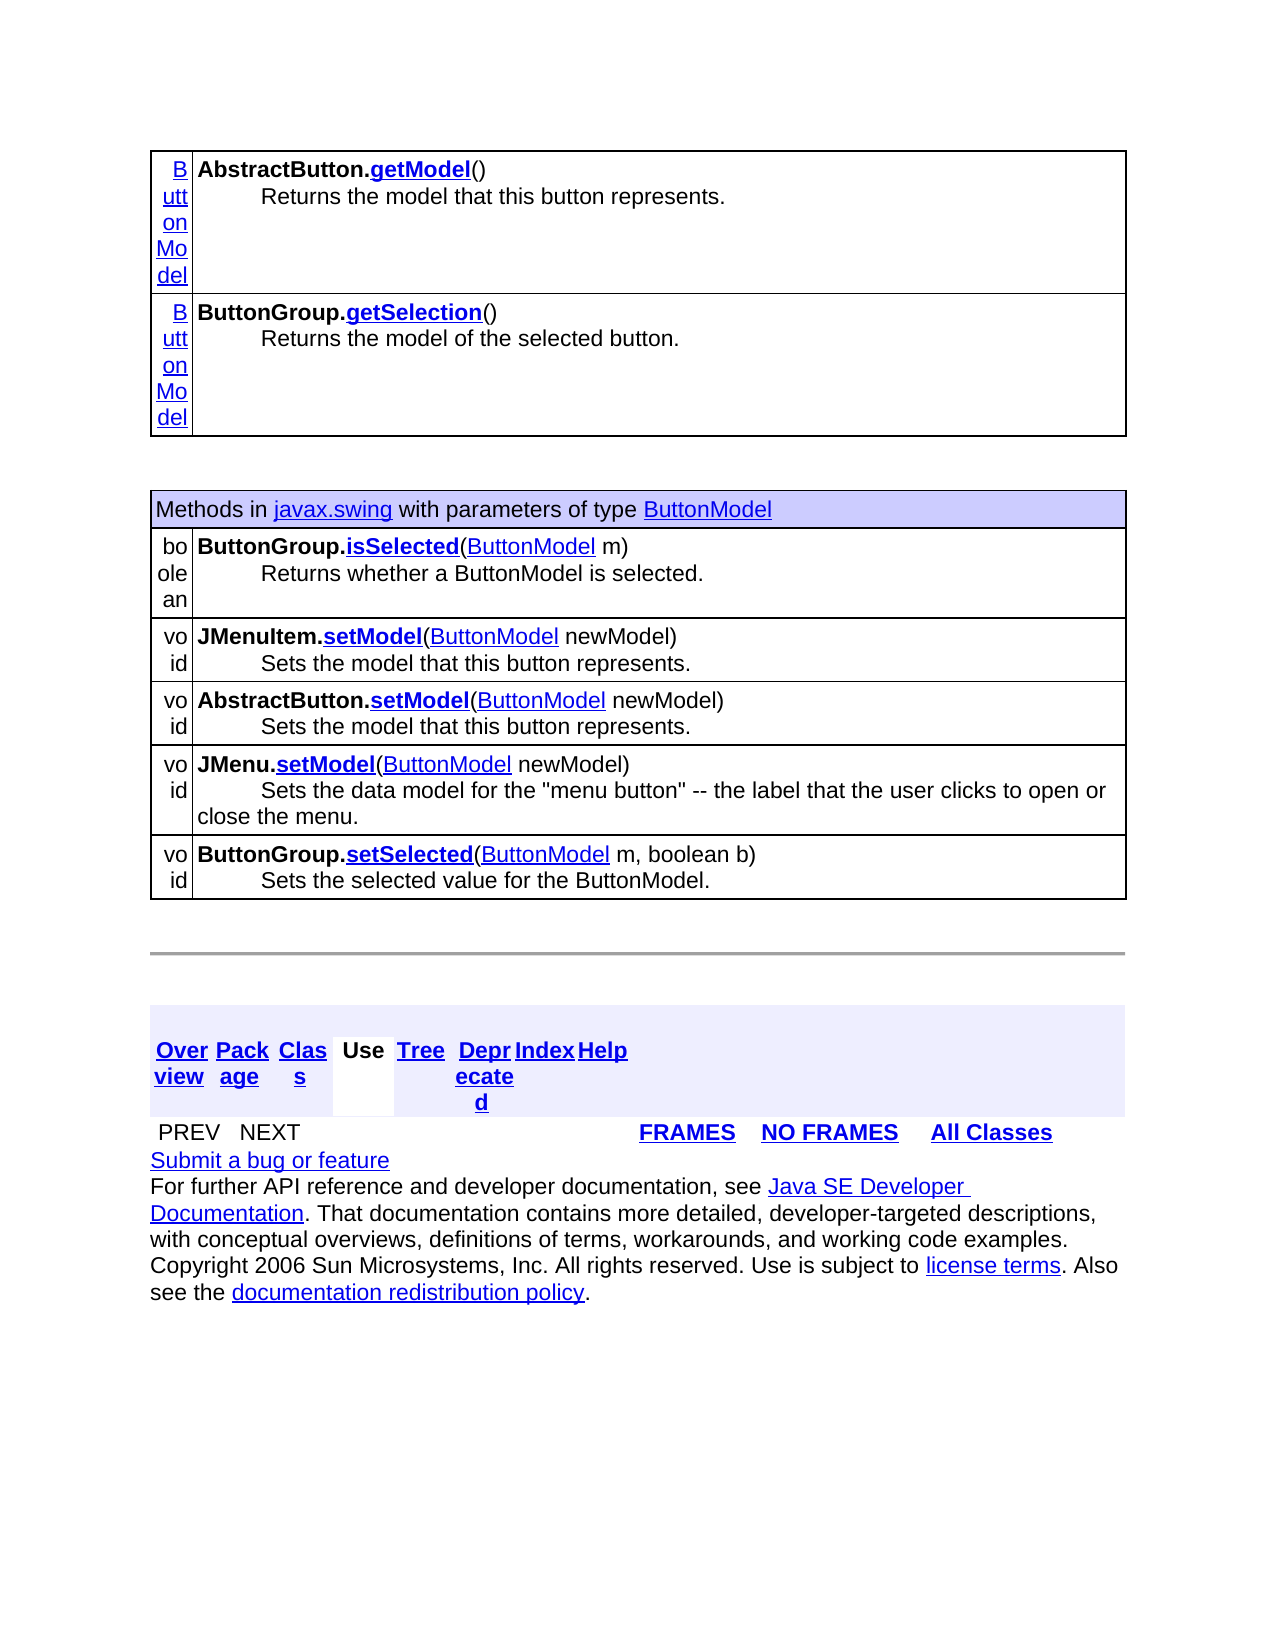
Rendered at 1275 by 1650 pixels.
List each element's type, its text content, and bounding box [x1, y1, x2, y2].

table_cell ButtonGroup.isSelected(ButtonModel m) Returns whether a ButtonModel is selected. [193, 529, 1125, 617]
table_cell AbstractButton.getModel() Returns the model that this button represents. [193, 152, 1125, 293]
table_cell void [152, 836, 192, 898]
text Submit a bug or feature [150, 1147, 1125, 1173]
table_cell void [152, 746, 192, 834]
table_header Methods in javax.swing with parameters of type ButtonModel [152, 491, 1125, 527]
table_cell void [152, 682, 192, 744]
table_cell JMenu.setModel(ButtonModel newModel) Sets the data model for the "menu button" -- the label that the user clicks to open or close the menu. [193, 746, 1125, 834]
table_cell AbstractButton.setModel(ButtonModel newModel) Sets the model that this button represents. [193, 682, 1125, 744]
table_cell ButtonModel [152, 152, 192, 293]
table_cell ButtonGroup.setSelected(ButtonModel m, boolean b) Sets the selected value for the ButtonModel. [193, 836, 1125, 898]
table_cell ButtonGroup.getSelection() Returns the model of the selected button. [193, 294, 1125, 435]
table_cell JMenuItem.setModel(ButtonModel newModel) Sets the model that this button represents. [193, 619, 1125, 681]
table_cell PREV NEXT [150, 1118, 637, 1147]
text Copyright 2006 Sun Microsystems, Inc. All rights reserved. Use is subject to license terms. Also see the documentation redistribution policy. [150, 1252, 1125, 1305]
table_cell FRAMES NO FRAMES All Classes [638, 1118, 1125, 1147]
table_cell boolean [152, 529, 192, 617]
table_header [150, 1005, 1125, 1117]
table_cell ButtonModel [152, 294, 192, 435]
text For further API reference and developer documentation, see Java SE Developer Documentation. That documentation contains more detailed, developer-targeted descriptions, with conceptual overviews, definitions of terms, workarounds, and working code examples. [150, 1173, 1125, 1252]
table_cell void [152, 619, 192, 681]
